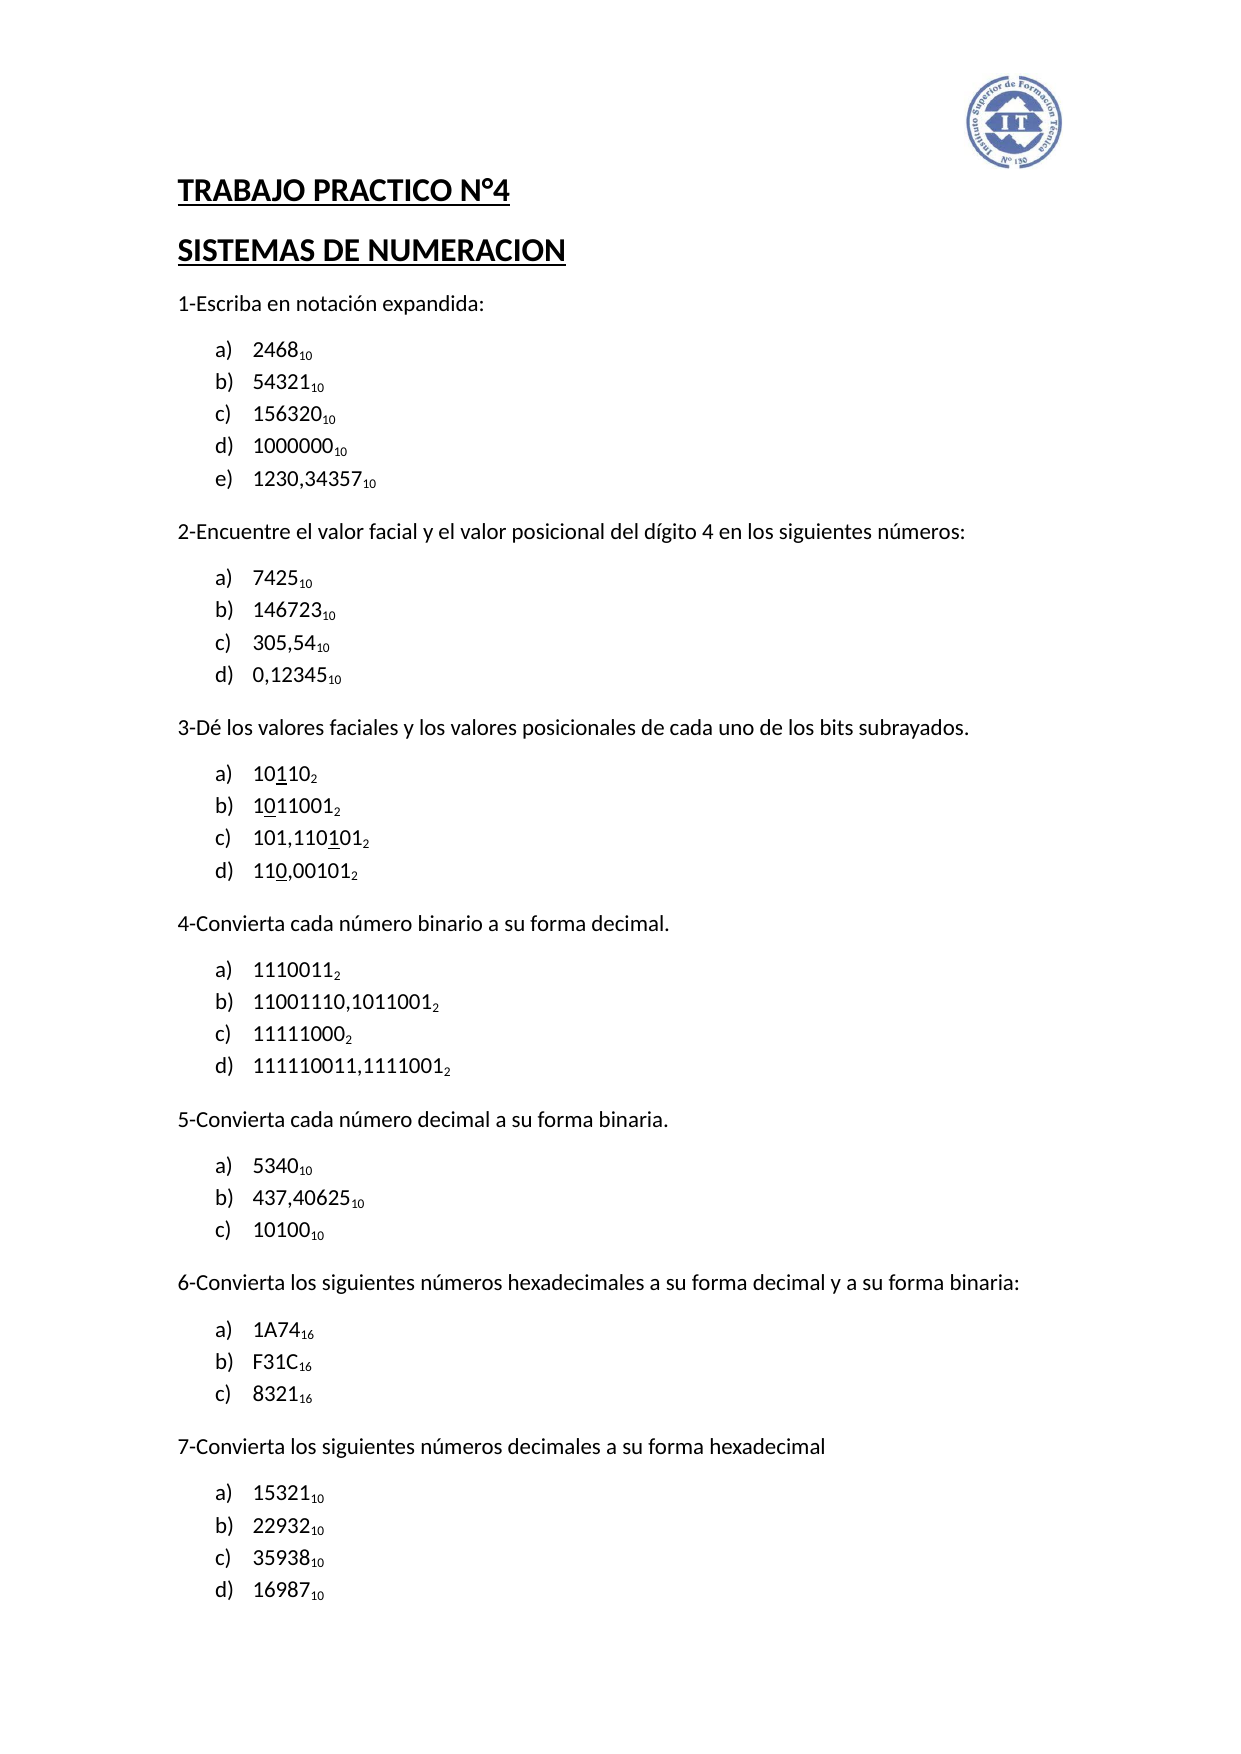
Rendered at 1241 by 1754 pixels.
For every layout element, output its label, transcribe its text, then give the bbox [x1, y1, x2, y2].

list 246810 [215, 335, 1063, 363]
list 305,5410 [215, 628, 1063, 656]
list 1532110 [215, 1478, 1063, 1507]
text 7-Convierta los siguientes números decimales a su forma hexadecimal [177, 1432, 1063, 1460]
list 111110011,11110012 [215, 1052, 1063, 1080]
list 111110002 [215, 1019, 1063, 1047]
list 101102 [215, 759, 1063, 787]
list 3593810 [215, 1543, 1063, 1571]
list 1010010 [215, 1215, 1063, 1243]
text 5-Convierta cada número decimal a su forma binaria. [177, 1105, 1063, 1133]
list 832116 [215, 1379, 1063, 1407]
text 4-Convierta cada número binario a su forma decimal. [177, 909, 1063, 937]
list 101,1101012 [215, 823, 1063, 852]
text SISTEMAS DE NUMERACION [177, 229, 1063, 270]
list 15632010 [215, 399, 1063, 427]
list 2293210 [215, 1511, 1063, 1539]
text 3-Dé los valores faciales y los valores posicionales de cada uno de los bits subrayados. [177, 713, 1063, 741]
text TRABAJO PRACTICO N°4 [177, 169, 1063, 210]
list 110,001012 [215, 856, 1063, 884]
list 0,1234510 [215, 660, 1063, 688]
picture [963, 73, 1064, 170]
list 10110012 [215, 791, 1063, 819]
list 11100112 [215, 955, 1063, 983]
list 534010 [215, 1151, 1063, 1179]
list 100000010 [215, 432, 1063, 460]
text 2-Encuentre el valor facial y el valor posicional del dígito 4 en los siguientes números: [177, 517, 1063, 545]
text 6-Convierta los siguientes números hexadecimales a su forma decimal y a su forma binaria: [177, 1268, 1063, 1296]
list 1230,3435710 [215, 464, 1063, 492]
list 11001110,10110012 [215, 987, 1063, 1015]
list 1A7416 [215, 1315, 1063, 1343]
list 1698710 [215, 1575, 1063, 1603]
list 742510 [215, 563, 1063, 591]
list 437,4062510 [215, 1183, 1063, 1211]
list 14672310 [215, 595, 1063, 623]
text 1-Escriba en notación expandida: [177, 289, 1063, 317]
list F31C16 [215, 1347, 1063, 1375]
list 5432110 [215, 367, 1063, 395]
